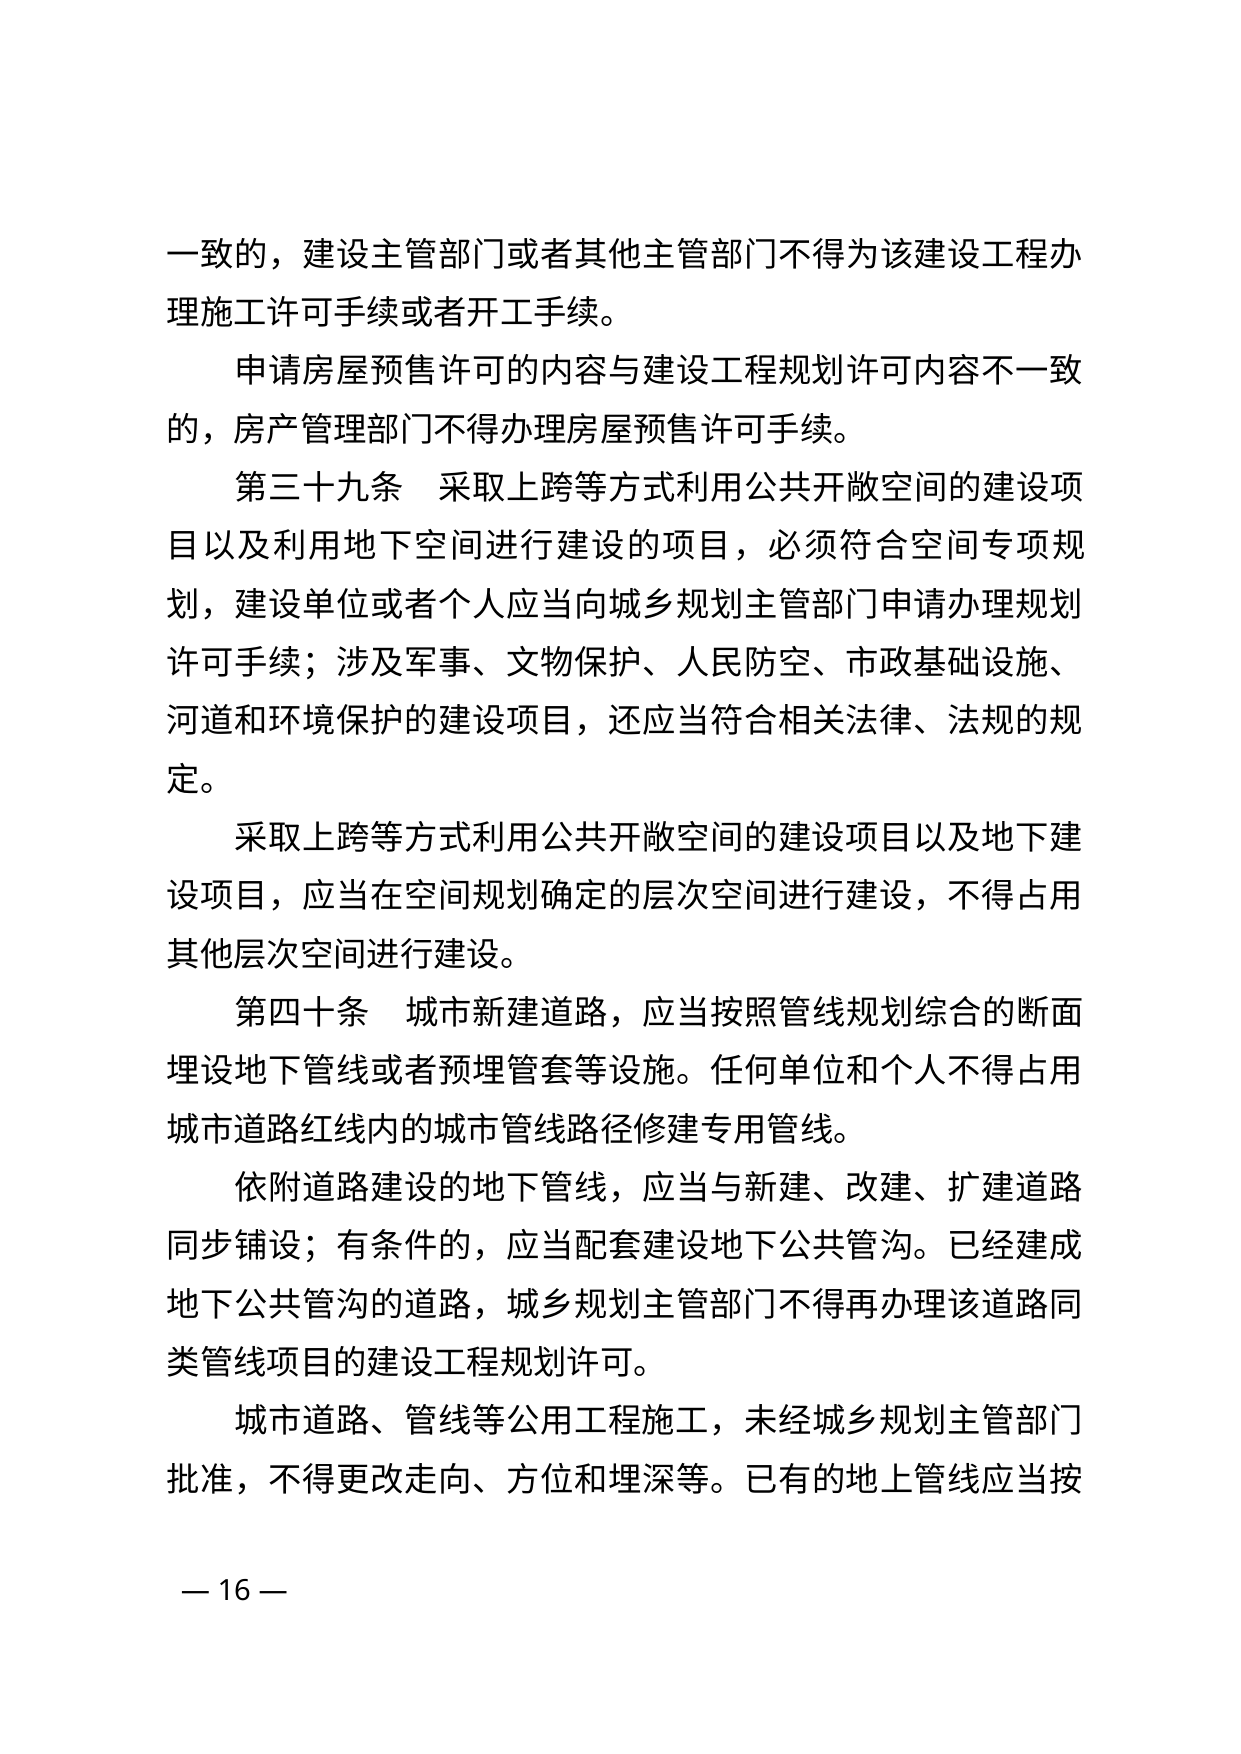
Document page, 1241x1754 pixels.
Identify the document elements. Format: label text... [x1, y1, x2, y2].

text 第四十条 城市新建道路，应当按照管线规划综合的断面埋设地下管线或者预埋管套等设施。任何单位和个人不得占用城市道路红线内的城市管线路径修建专用管线。 [167, 978, 1085, 1153]
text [167, 219, 1085, 336]
text 第三十九条 采取上跨等方式利用公共开敞空间的建设项目以及利用地下空间进行建设的项目，必须符合空间专项规划，建设单位或者个人应当向城乡规划主管部门申请办理规划许可手续；涉及军事、文物保护、人民防空、市政基础设施、河道和环境保护的建设项目，还应当符合相关法律、法规的规定。 [167, 453, 1085, 803]
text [167, 1386, 1085, 1503]
text 采取上跨等方式利用公共开敞空间的建设项目以及地下建设项目，应当在空间规划确定的层次空间进行建设，不得占用其他层次空间进行建设。 [167, 803, 1085, 978]
text 依附道路建设的地下管线，应当与新建、改建、扩建道路同步铺设；有条件的，应当配套建设地下公共管沟。已经建成地下公共管沟的道路，城乡规划主管部门不得再办理该道路同类管线项目的建设工程规划许可。 [167, 1153, 1085, 1386]
text 申请房屋预售许可的内容与建设工程规划许可内容不一致的，房产管理部门不得办理房屋预售许可手续。 [167, 336, 1085, 453]
